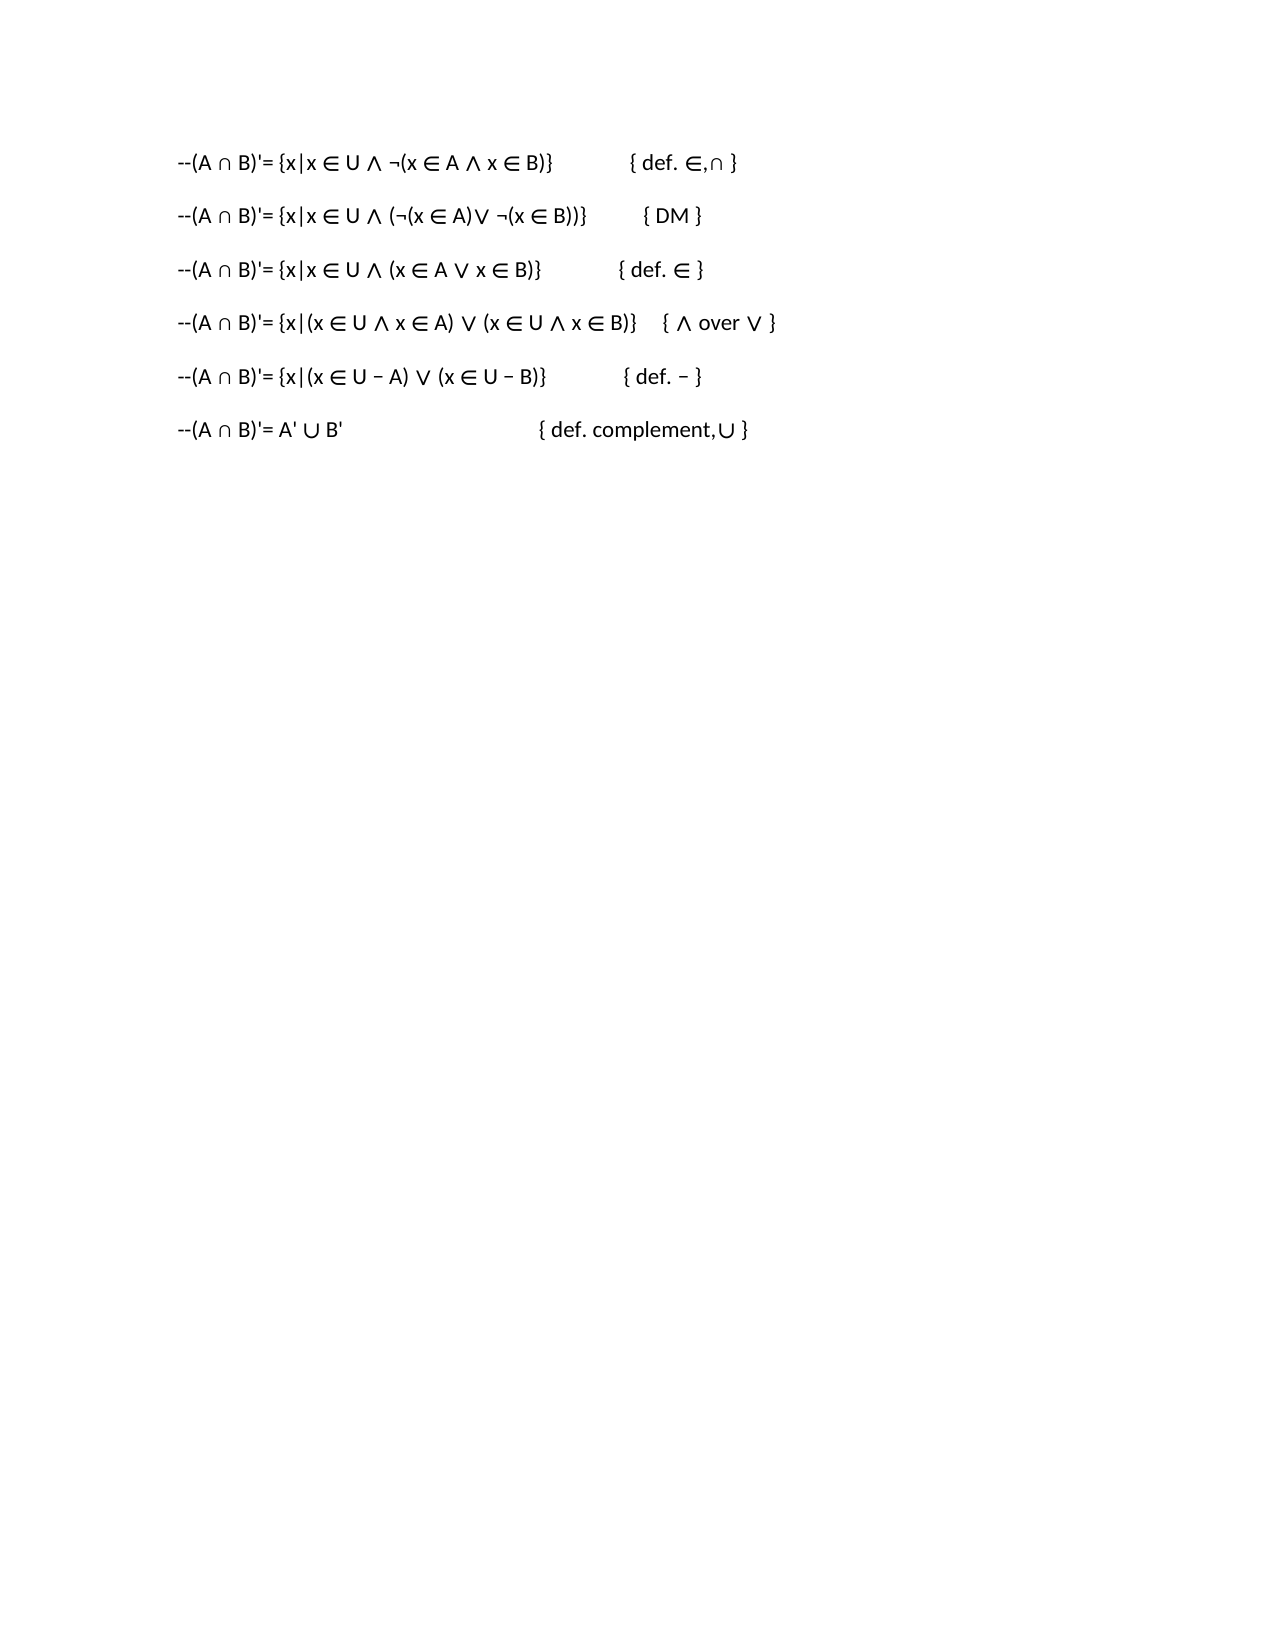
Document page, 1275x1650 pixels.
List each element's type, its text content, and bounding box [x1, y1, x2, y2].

text --(A ∩ B)'= {x|x ∈ U ∧ (¬(x ∈ A)∨ ¬(x ∈ B))} { DM } [177, 201, 1098, 229]
text --(A ∩ B)'= {x|(x ∈ U ∧ x ∈ A) ∨ (x ∈ U ∧ x ∈ B)} { ∧ over ∨ } [177, 308, 1098, 336]
text --(A ∩ B)'= {x|x ∈ U ∧ (x ∈ A ∨ x ∈ B)} { def. ∈ } [177, 254, 1098, 283]
text --(A ∩ B)'= {x|x ∈ U ∧ ¬(x ∈ A ∧ x ∈ B)} { def. ∈,∩ } [177, 148, 1098, 176]
text --(A ∩ B)'= {x|(x ∈ U − A) ∨ (x ∈ U − B)} { def. − } [177, 361, 1098, 390]
text --(A ∩ B)'= A' ∪ B' { def. complement,∪ } [177, 415, 1098, 443]
